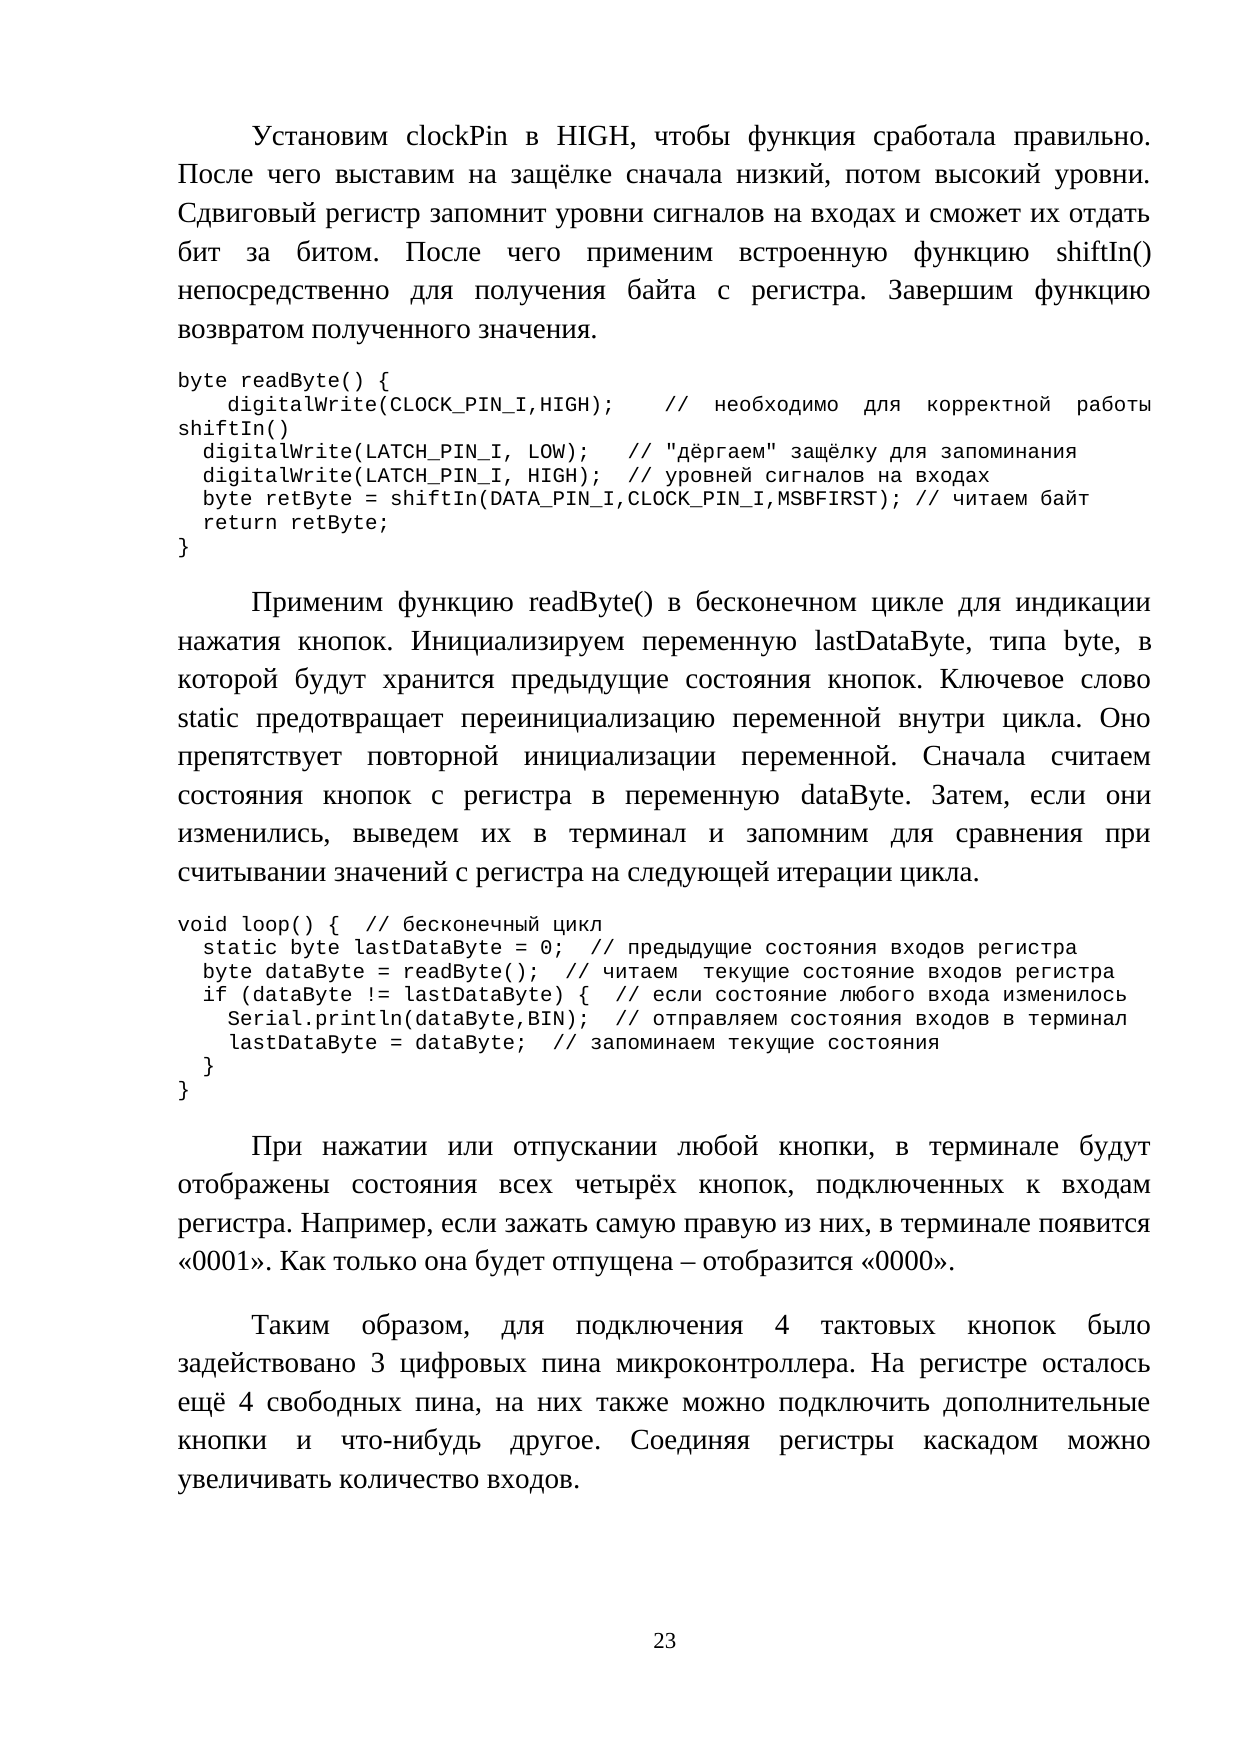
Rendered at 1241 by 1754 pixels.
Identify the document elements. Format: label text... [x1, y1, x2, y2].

text } [177, 536, 1152, 559]
text void loop() { // бесконечный цикл [177, 913, 1152, 937]
text При нажатии или отпускании любой кнопки, в терминале будут отображены состояния всех четырёх кнопок, подключенных к входам регистра. Например, если зажать самую правую из них, в терминале появится «0001». Как только она будет отпущена – отобразится «0000». [177, 1128, 1152, 1277]
text Таким образом, для подключения 4 тактовых кнопок было задействовано 3 цифровых пина микроконтроллера. На регистре осталось ещё 4 свободных пина, на них также можно подключить дополнительные кнопки и что-нибудь другое. Соединяя регистры каскадом можно увеличивать количество входов. [177, 1307, 1152, 1494]
text byte retByte = shiftIn(DATA_PIN_I,CLOCK_PIN_I,MSBFIRST); // читаем байт [177, 488, 1152, 512]
text Serial.println(dataByte,BIN); // отправляем состояния входов в терминал [177, 1008, 1152, 1032]
text digitalWrite(CLOCK_PIN_I,HIGH); // необходимо для корректной работы shiftIn() [177, 394, 1152, 441]
text } [177, 1055, 1152, 1079]
text lastDataByte = dataByte; // запоминаем текущие состояния [177, 1032, 1152, 1055]
text static byte lastDataByte = 0; // предыдущие состояния входов регистра [177, 937, 1152, 961]
text byte readByte() { [177, 370, 1152, 394]
text return retByte; [177, 512, 1152, 536]
text digitalWrite(LATCH_PIN_I, LOW); // "дёргаем" защёлку для запоминания [177, 441, 1152, 465]
text } [177, 1079, 1152, 1103]
text byte dataByte = readByte(); // читаем текущие состояние входов регистра [177, 961, 1152, 984]
text if (dataByte != lastDataByte) { // если состояние любого входа изменилось [177, 984, 1152, 1008]
text Установим clockPin в HIGH, чтобы функция сработала правильно. После чего выставим на защёлке сначала низкий, потом высокий уровни. Сдвиговый регистр запомнит уровни сигналов на входах и сможет их отдать бит за битом. После чего применим встроенную функцию shiftIn() непосредственно для получения байта с регистра. Завершим функцию возвратом полученного значения. [177, 118, 1152, 344]
text digitalWrite(LATCH_PIN_I, HIGH); // уровней сигналов на входах [177, 465, 1152, 488]
text Применим функцию readByte() в бесконечном цикле для индикации нажатия кнопок. Инициализируем переменную lastDataByte, типа byte, в которой будут хранится предыдущие состояния кнопок. Ключевое слово static предотвращает переинициализацию переменной внутри цикла. Оно препятствует повторной инициализации переменной. Сначала считаем состояния кнопок с регистра в переменную dataByte. Затем, если они изменились, выведем их в терминал и запомним для сравнения при считывании значений с регистра на следующей итерации цикла. [177, 584, 1152, 888]
